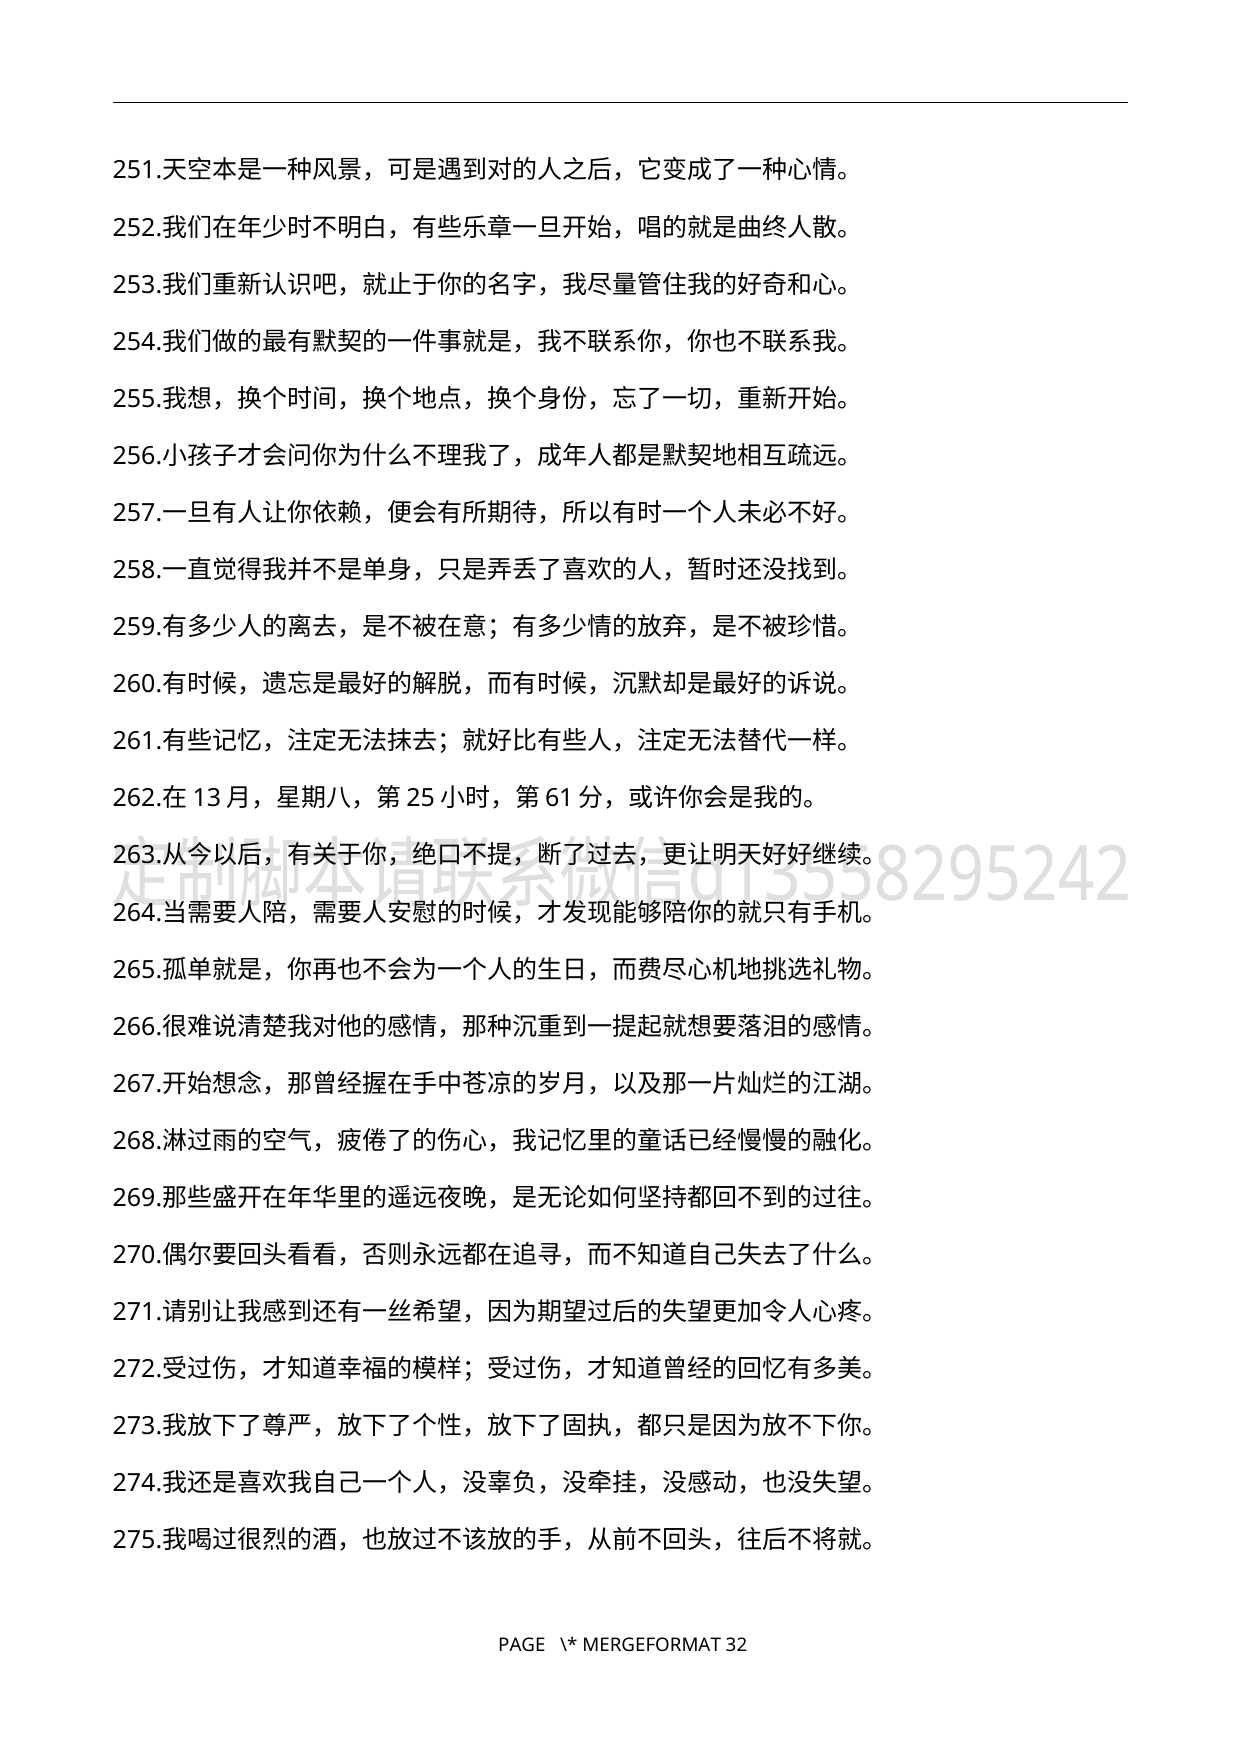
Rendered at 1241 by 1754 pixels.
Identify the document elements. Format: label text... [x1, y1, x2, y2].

list 天空本是一种风景，可是遇到对的人之后，它变成了一种心情。 [112, 150, 1128, 186]
list 开始想念，那曾经握在手中苍凉的岁月，以及那一片灿烂的江湖。 [112, 1063, 1128, 1099]
list 一直觉得我并不是单身，只是弄丢了喜欢的人，暂时还没找到。 [112, 549, 1128, 586]
list 偶尔要回头看看，否则永远都在追寻，而不知道自己失去了什么。 [112, 1234, 1128, 1271]
list 我还是喜欢我自己一个人，没辜负，没牵挂，没感动，也没失望。 [112, 1463, 1128, 1499]
list 有多少人的离去，是不被在意；有多少情的放弃，是不被珍惜。 [112, 607, 1128, 643]
list 受过伤，才知道幸福的模样；受过伤，才知道曾经的回忆有多美。 [112, 1349, 1128, 1385]
list 当需要人陪，需要人安慰的时候，才发现能够陪你的就只有手机。 [112, 892, 1128, 928]
list 淋过雨的空气，疲倦了的伤心，我记忆里的童话已经慢慢的融化。 [112, 1120, 1128, 1157]
list 我们重新认识吧，就止于你的名字，我尽量管住我的好奇和心。 [112, 264, 1128, 300]
list 小孩子才会问你为什么不理我了，成年人都是默契地相互疏远。 [112, 435, 1128, 472]
list 有时候，遗忘是最好的解脱，而有时候，沉默却是最好的诉说。 [112, 664, 1128, 700]
list 请别让我感到还有一丝希望，因为期望过后的失望更加令人心疼。 [112, 1292, 1128, 1328]
list 那些盛开在年华里的遥远夜晚，是无论如何坚持都回不到的过往。 [112, 1177, 1128, 1214]
list 我们在年少时不明白，有些乐章一旦开始，唱的就是曲终人散。 [112, 207, 1128, 243]
list 我们做的最有默契的一件事就是，我不联系你，你也不联系我。 [112, 321, 1128, 357]
list 有些记忆，注定无法抹去；就好比有些人，注定无法替代一样。 [112, 721, 1128, 757]
list 我放下了尊严，放下了个性，放下了固执，都只是因为放不下你。 [112, 1406, 1128, 1442]
list 我喝过很烈的酒，也放过不该放的手，从前不回头，往后不将就。 [112, 1520, 1128, 1556]
list 一旦有人让你依赖，便会有所期待，所以有时一个人未必不好。 [112, 492, 1128, 529]
list 很难说清楚我对他的感情，那种沉重到一提起就想要落泪的感情。 [112, 1006, 1128, 1042]
list 我想，换个时间，换个地点，换个身份，忘了一切，重新开始。 [112, 378, 1128, 414]
list 在13月，星期八，第25小时，第61分，或许你会是我的。 [112, 778, 1128, 814]
list 孤单就是，你再也不会为一个人的生日，而费尽心机地挑选礼物。 [112, 949, 1128, 985]
list 从今以后，有关于你，绝口不提，断了过去，更让明天好好继续。 [112, 835, 1128, 871]
